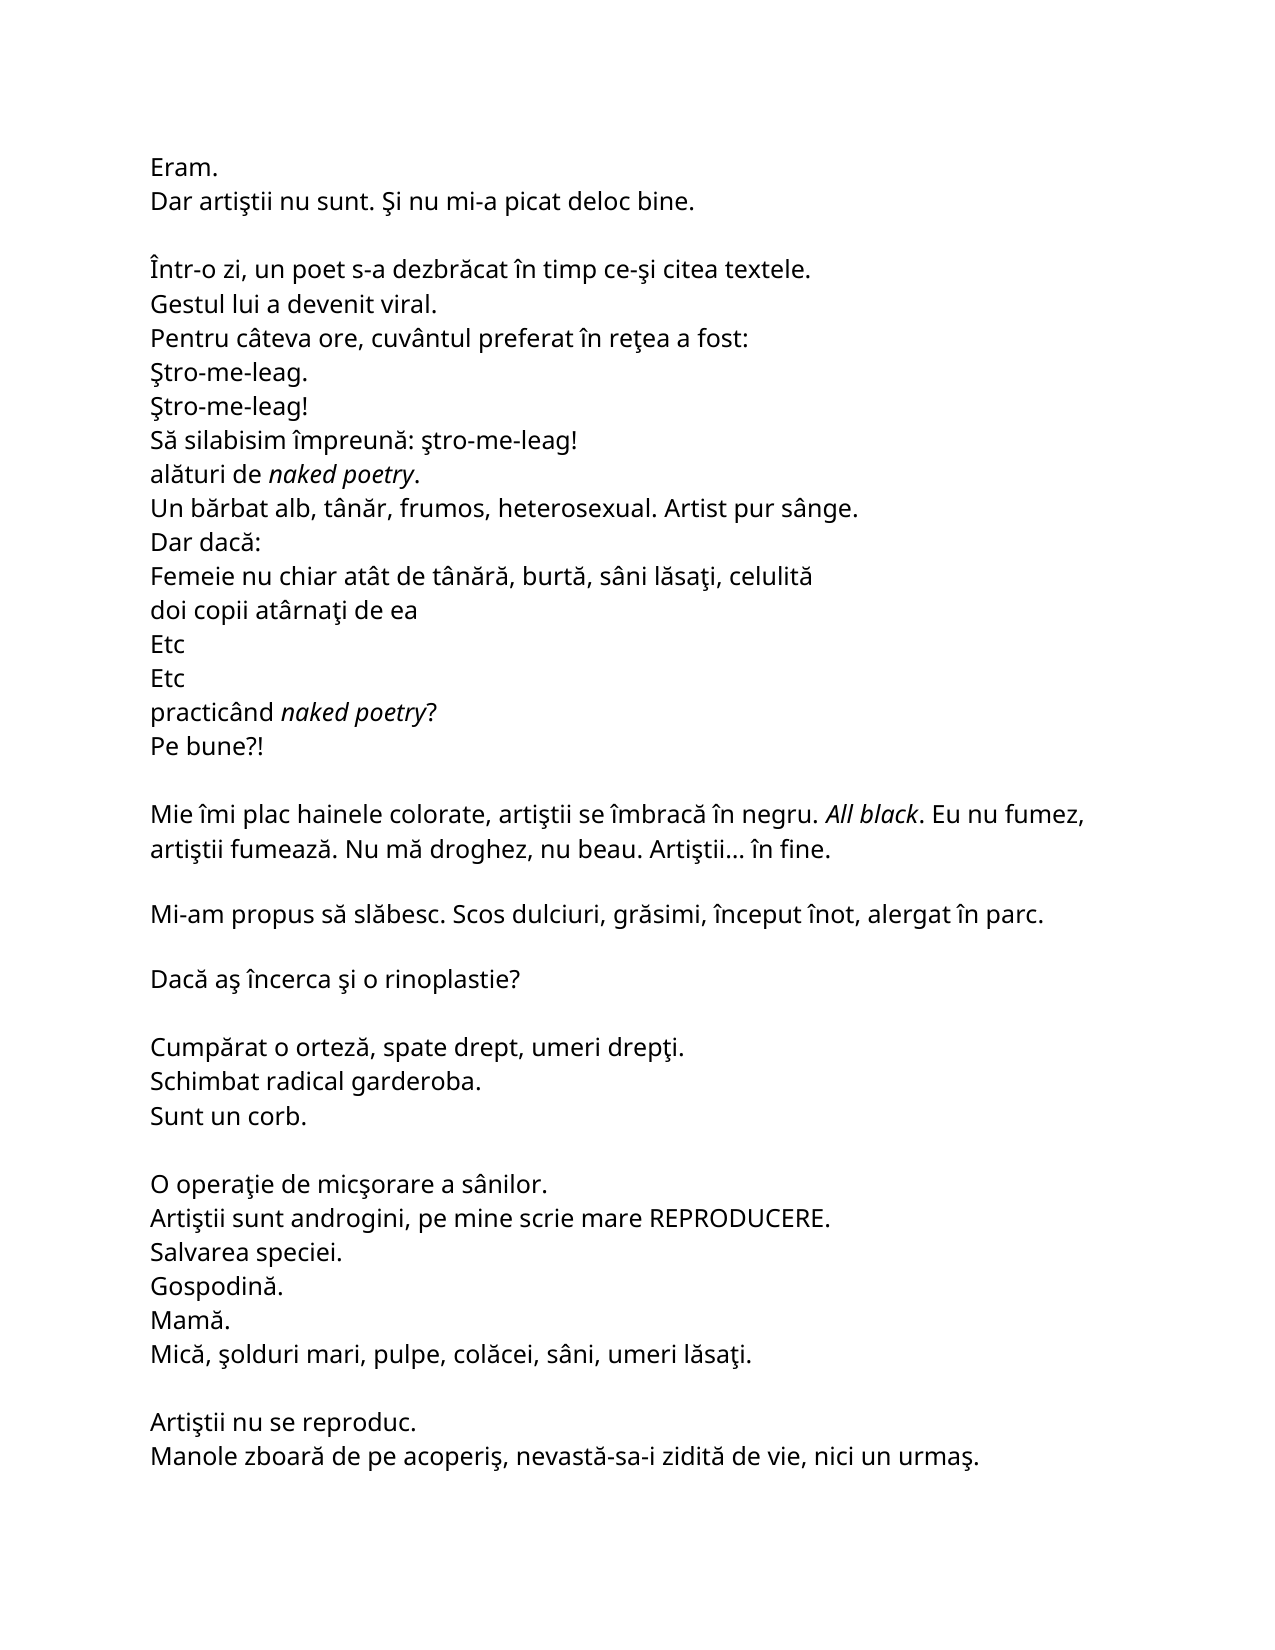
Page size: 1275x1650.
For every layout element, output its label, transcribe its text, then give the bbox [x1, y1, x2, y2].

text Mi-am propus să slăbesc. Scos dulciuri, grăsimi, început înot, alergat în parc. [150, 897, 1125, 931]
text Dacă aş încerca şi o rinoplastie? Cumpărat o orteză, spate drept, umeri drepţi. Schimbat radical garderoba. Sunt un corb. O operaţie de micşorare a sânilor. Artiştii sunt androgini, pe mine scrie mare REPRODUCERE. Salvarea speciei. Gospodină. Mamă. Mică, şolduri mari, pulpe, colăcei, sâni, umeri lăsaţi. Artiştii nu se reproduc. Manole zboară de pe acoperiş, nevastă-sa-i zidită de vie, nici un urmaş. [150, 962, 1125, 1473]
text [150, 150, 1125, 865]
